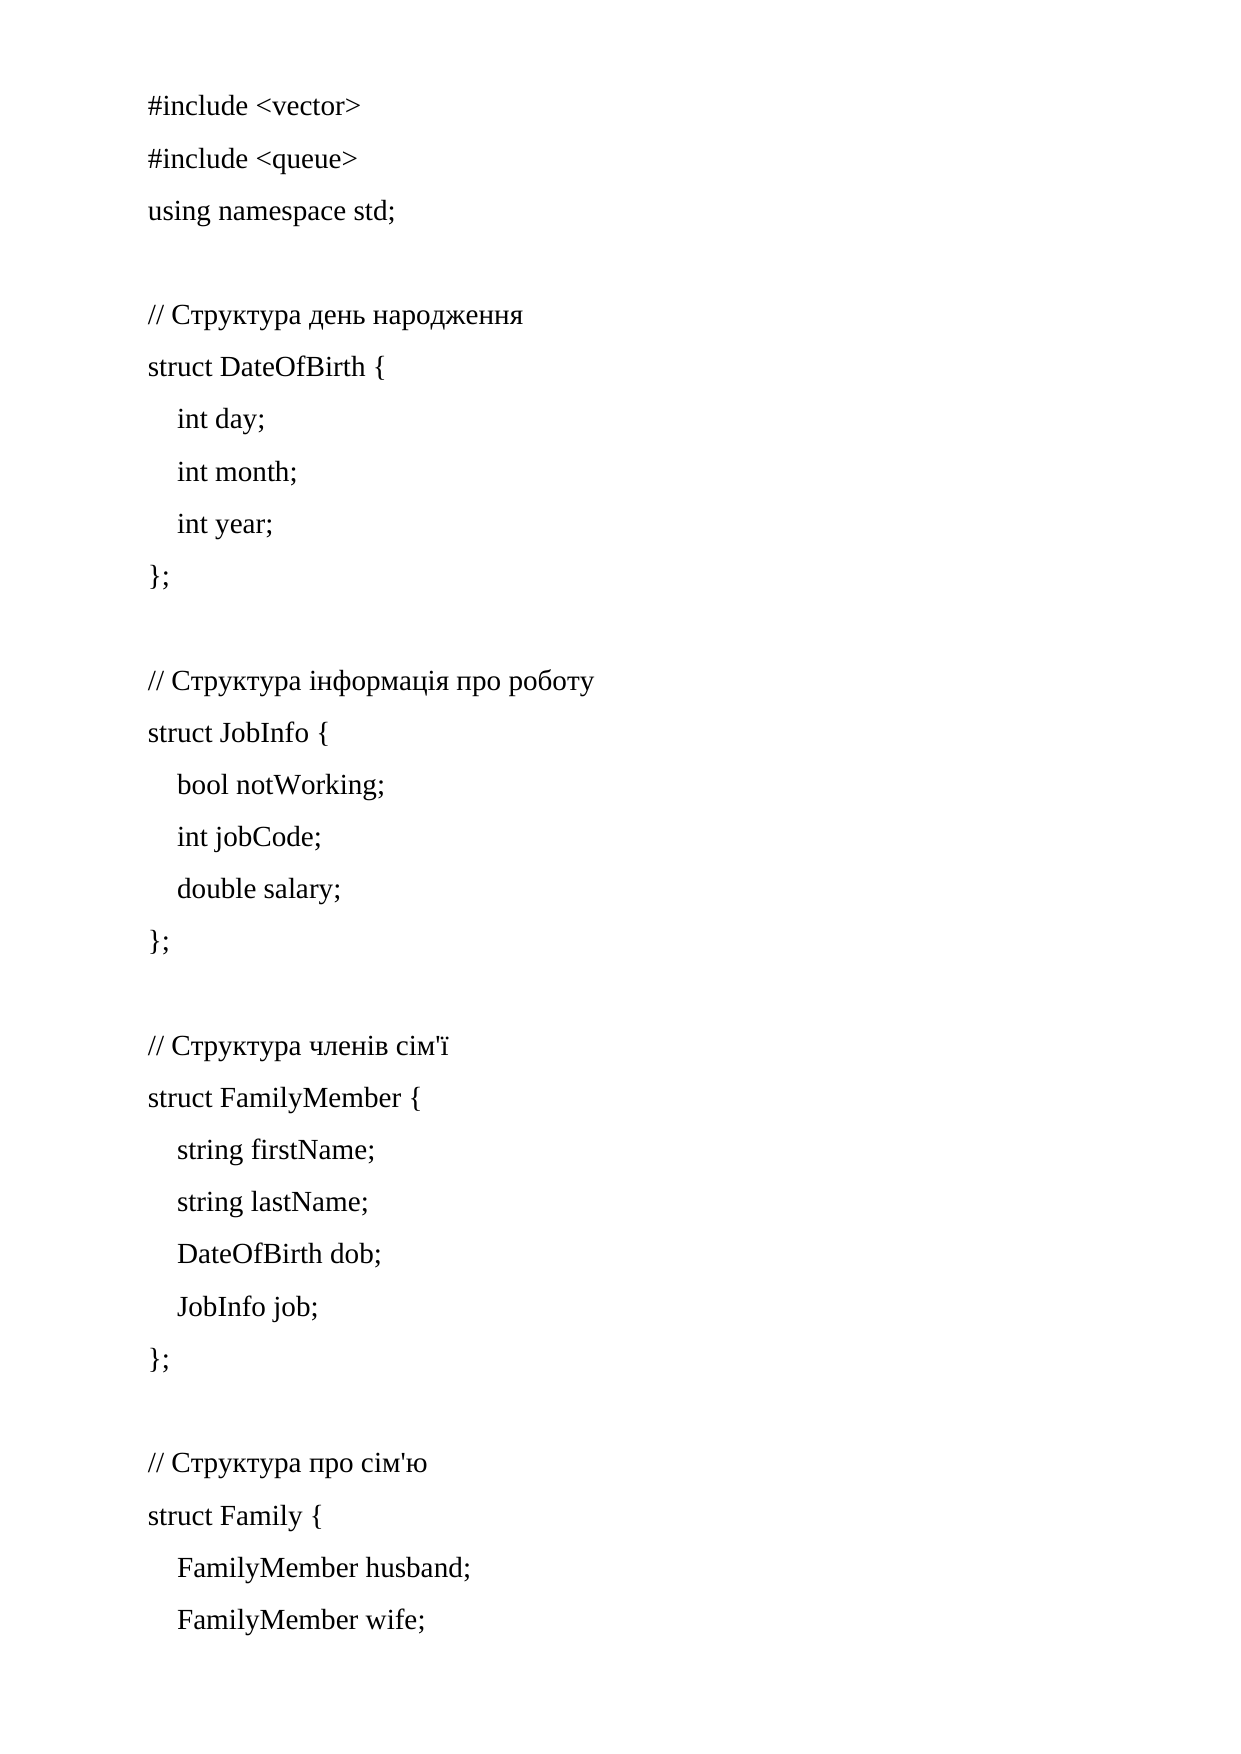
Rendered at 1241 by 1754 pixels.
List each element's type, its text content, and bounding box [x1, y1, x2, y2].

text int month; [148, 454, 1152, 487]
text struct DateOfBirth { [148, 349, 1152, 383]
text struct Family { [148, 1498, 1152, 1531]
text struct FamilyMember { [148, 1080, 1152, 1114]
text FamilyMember husband; [148, 1550, 1152, 1583]
text // Структура членів сім'ї [148, 1028, 1152, 1061]
text JobInfo job; [148, 1289, 1152, 1322]
text }; [148, 558, 1152, 592]
text int year; [148, 506, 1152, 539]
text FamilyMember wife; [148, 1602, 1152, 1636]
text DateOfBirth dob; [148, 1237, 1152, 1270]
text // Структура день народження [148, 297, 1152, 331]
text double salary; [148, 871, 1152, 905]
text #include <vector> [148, 88, 1152, 122]
text string firstName; [148, 1132, 1152, 1166]
text string lastName; [148, 1184, 1152, 1218]
text }; [148, 1341, 1152, 1374]
text // Структура інформація про роботу [148, 663, 1152, 696]
text using namespace std; [148, 193, 1152, 226]
text struct JobInfo { [148, 715, 1152, 748]
text #include <queue> [148, 141, 1152, 174]
text bool notWorking; [148, 767, 1152, 801]
text // Структура про сім'ю [148, 1445, 1152, 1479]
text int day; [148, 402, 1152, 435]
text }; [148, 923, 1152, 957]
text int jobCode; [148, 819, 1152, 853]
